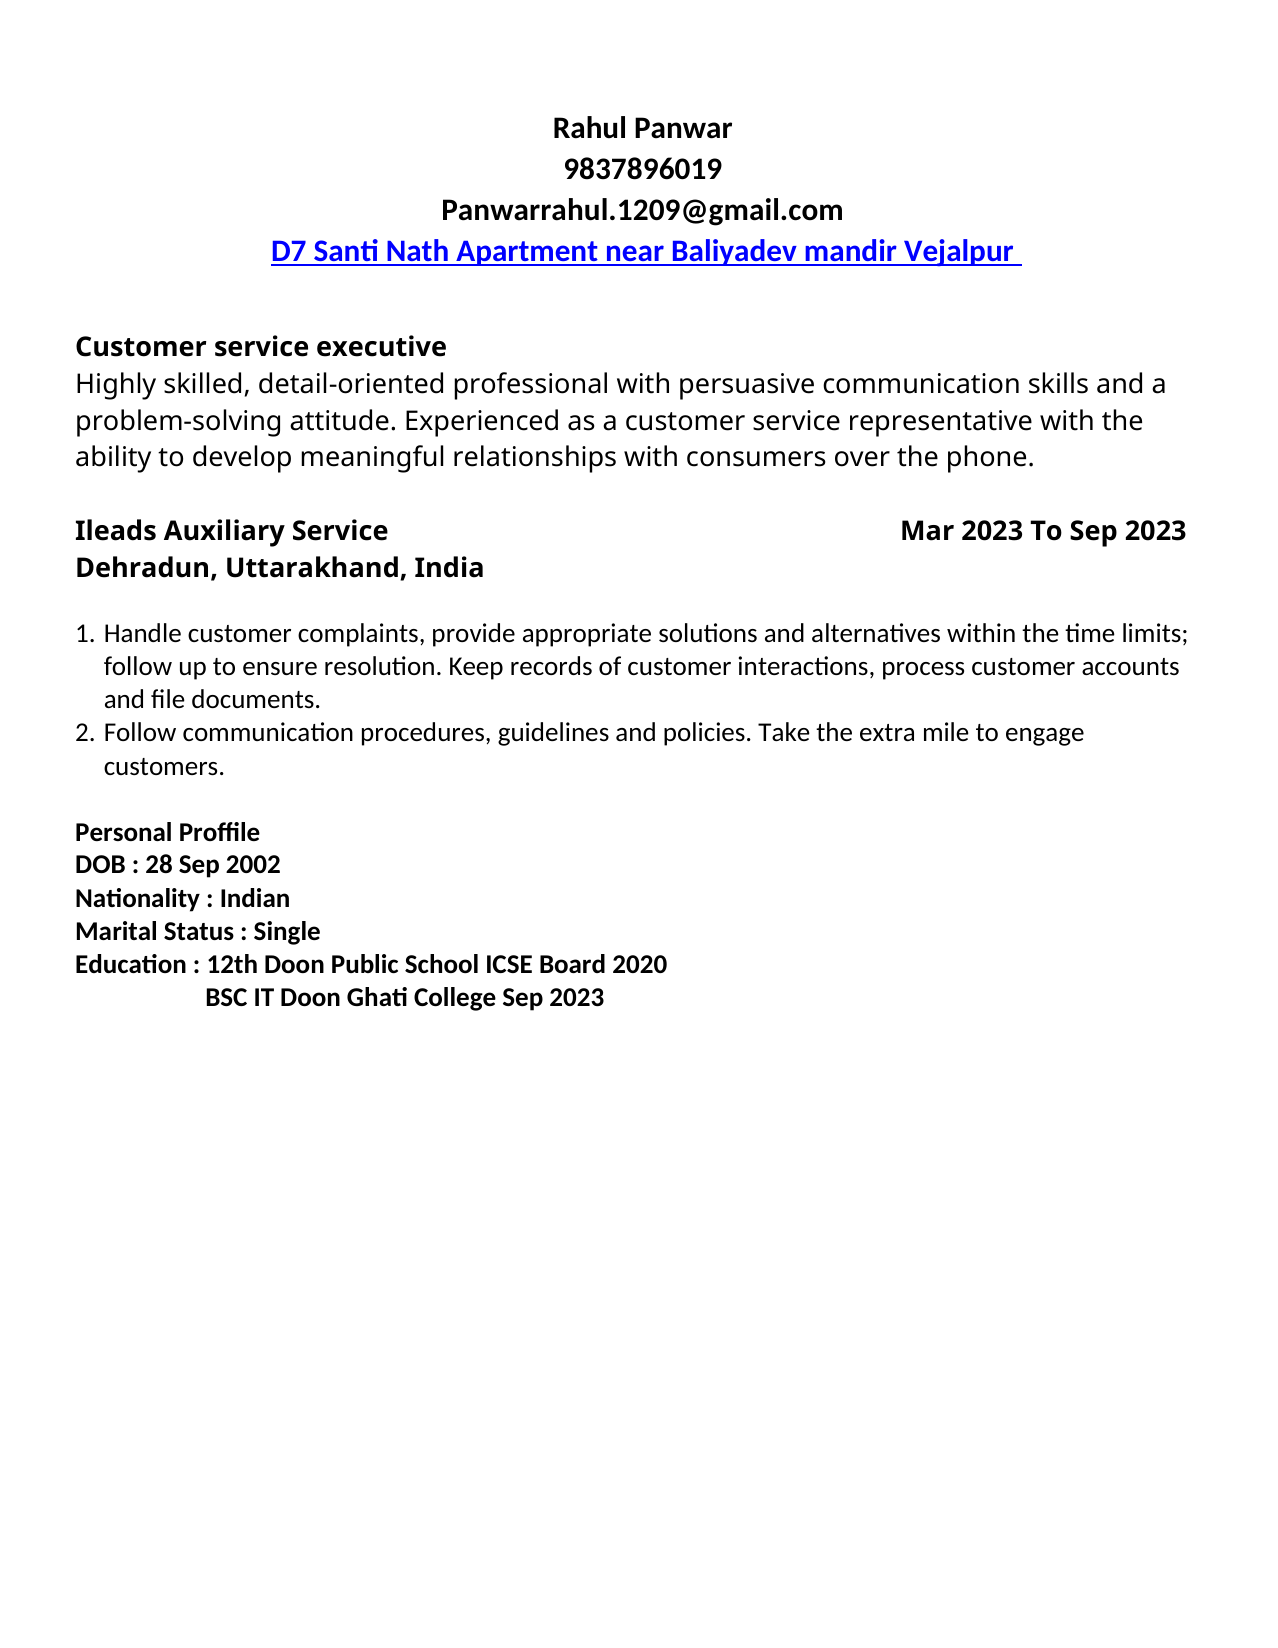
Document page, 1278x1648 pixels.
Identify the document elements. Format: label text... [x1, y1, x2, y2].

list Handle customer complaints, provide appropriate solutions and alternatives within the time limits; follow up to ensure resolution. Keep records of customer interactions, process customer accounts and file documents. [75, 617, 1202, 716]
text Panwarrahul.1209@gmail.com [87, 190, 1198, 228]
text Personal Proffile [75, 815, 1202, 848]
text D7 Santi Nath Apartment near Baliyadev mandir Vejalpur [87, 231, 1198, 269]
text Education : 12th Doon Public School ICSE Board 2020 [75, 947, 1202, 980]
text Marital Status : Single [75, 914, 1202, 947]
text Nationality : Indian [75, 881, 1202, 914]
text Highly skilled, detail-oriented professional with persuasive communication skills and a problem-solving attitude. Experienced as a customer service representative with the ability to develop meaningful relationships with consumers over the phone. [75, 364, 1202, 475]
text Customer service executive [75, 327, 1202, 364]
text DOB : 28 Sep 2002 [75, 848, 1202, 881]
text Rahul Panwar [87, 108, 1198, 146]
text Dehradun, Uttarakhand, India [75, 548, 1202, 585]
text 9837896019 [87, 149, 1198, 187]
list Follow communication procedures, guidelines and policies. Take the extra mile to engage customers. [75, 716, 1202, 782]
text Ileads Auxiliary Service Mar 2023 To Sep 2023 [75, 512, 1202, 548]
text BSC IT Doon Ghati College Sep 2023 [75, 980, 1202, 1013]
